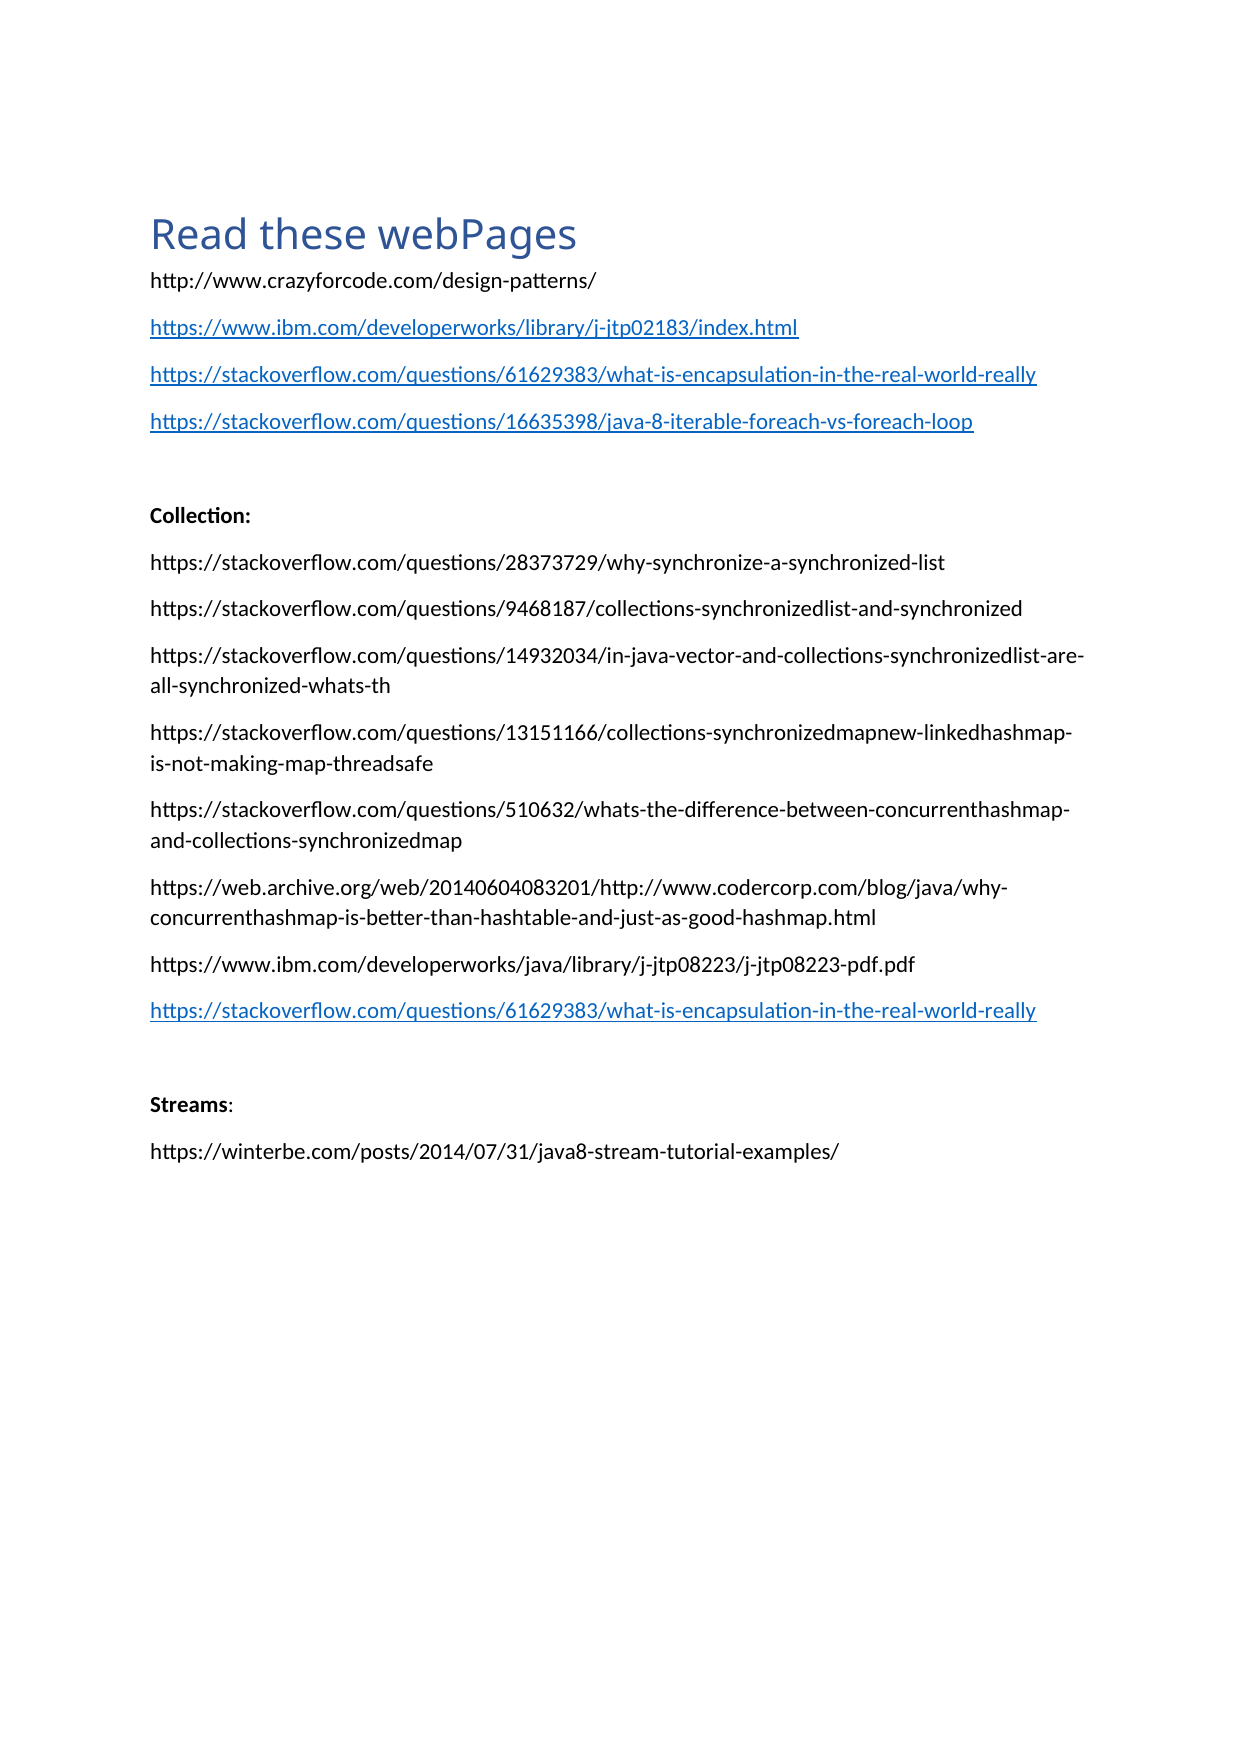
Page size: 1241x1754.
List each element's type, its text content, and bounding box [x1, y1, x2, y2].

text https://web.archive.org/web/20140604083201/http://www.codercorp.com/blog/java/why-concurrenthashmap-is-better-than-hashtable-and-just-as-good-hashmap.html [150, 873, 1090, 931]
text https://stackoverflow.com/questions/28373729/why-synchronize-a-synchronized-list [150, 548, 1090, 576]
text https://www.ibm.com/developerworks/library/j-jtp02183/index.html [150, 313, 1090, 341]
text https://www.ibm.com/developerworks/java/library/j-jtp08223/j-jtp08223-pdf.pdf [150, 950, 1090, 978]
text Streams: [150, 1090, 1090, 1118]
text https://stackoverflow.com/questions/61629383/what-is-encapsulation-in-the-real-world-really [150, 360, 1090, 388]
text https://stackoverflow.com/questions/510632/whats-the-difference-between-concurrenthashmap-and-collections-synchronizedmap [150, 796, 1090, 854]
text https://stackoverflow.com/questions/9468187/collections-synchronizedlist-and-synchronized [150, 594, 1090, 623]
text https://stackoverflow.com/questions/13151166/collections-synchronizedmapnew-linkedhashmap-is-not-making-map-threadsafe [150, 718, 1090, 777]
text https://winterbe.com/posts/2014/07/31/java8-stream-tutorial-examples/ [150, 1137, 1090, 1165]
text https://stackoverflow.com/questions/61629383/what-is-encapsulation-in-the-real-world-really [150, 997, 1090, 1025]
subtitle Read these webPages [150, 205, 1090, 262]
text http://www.crazyforcode.com/design-patterns/ [150, 266, 1090, 294]
text https://stackoverflow.com/questions/16635398/java-8-iterable-foreach-vs-foreach-loop [150, 407, 1090, 435]
text https://stackoverflow.com/questions/14932034/in-java-vector-and-collections-synchronizedlist-are-all-synchronized-whats-th [150, 641, 1090, 700]
text Collection: [150, 501, 1090, 529]
